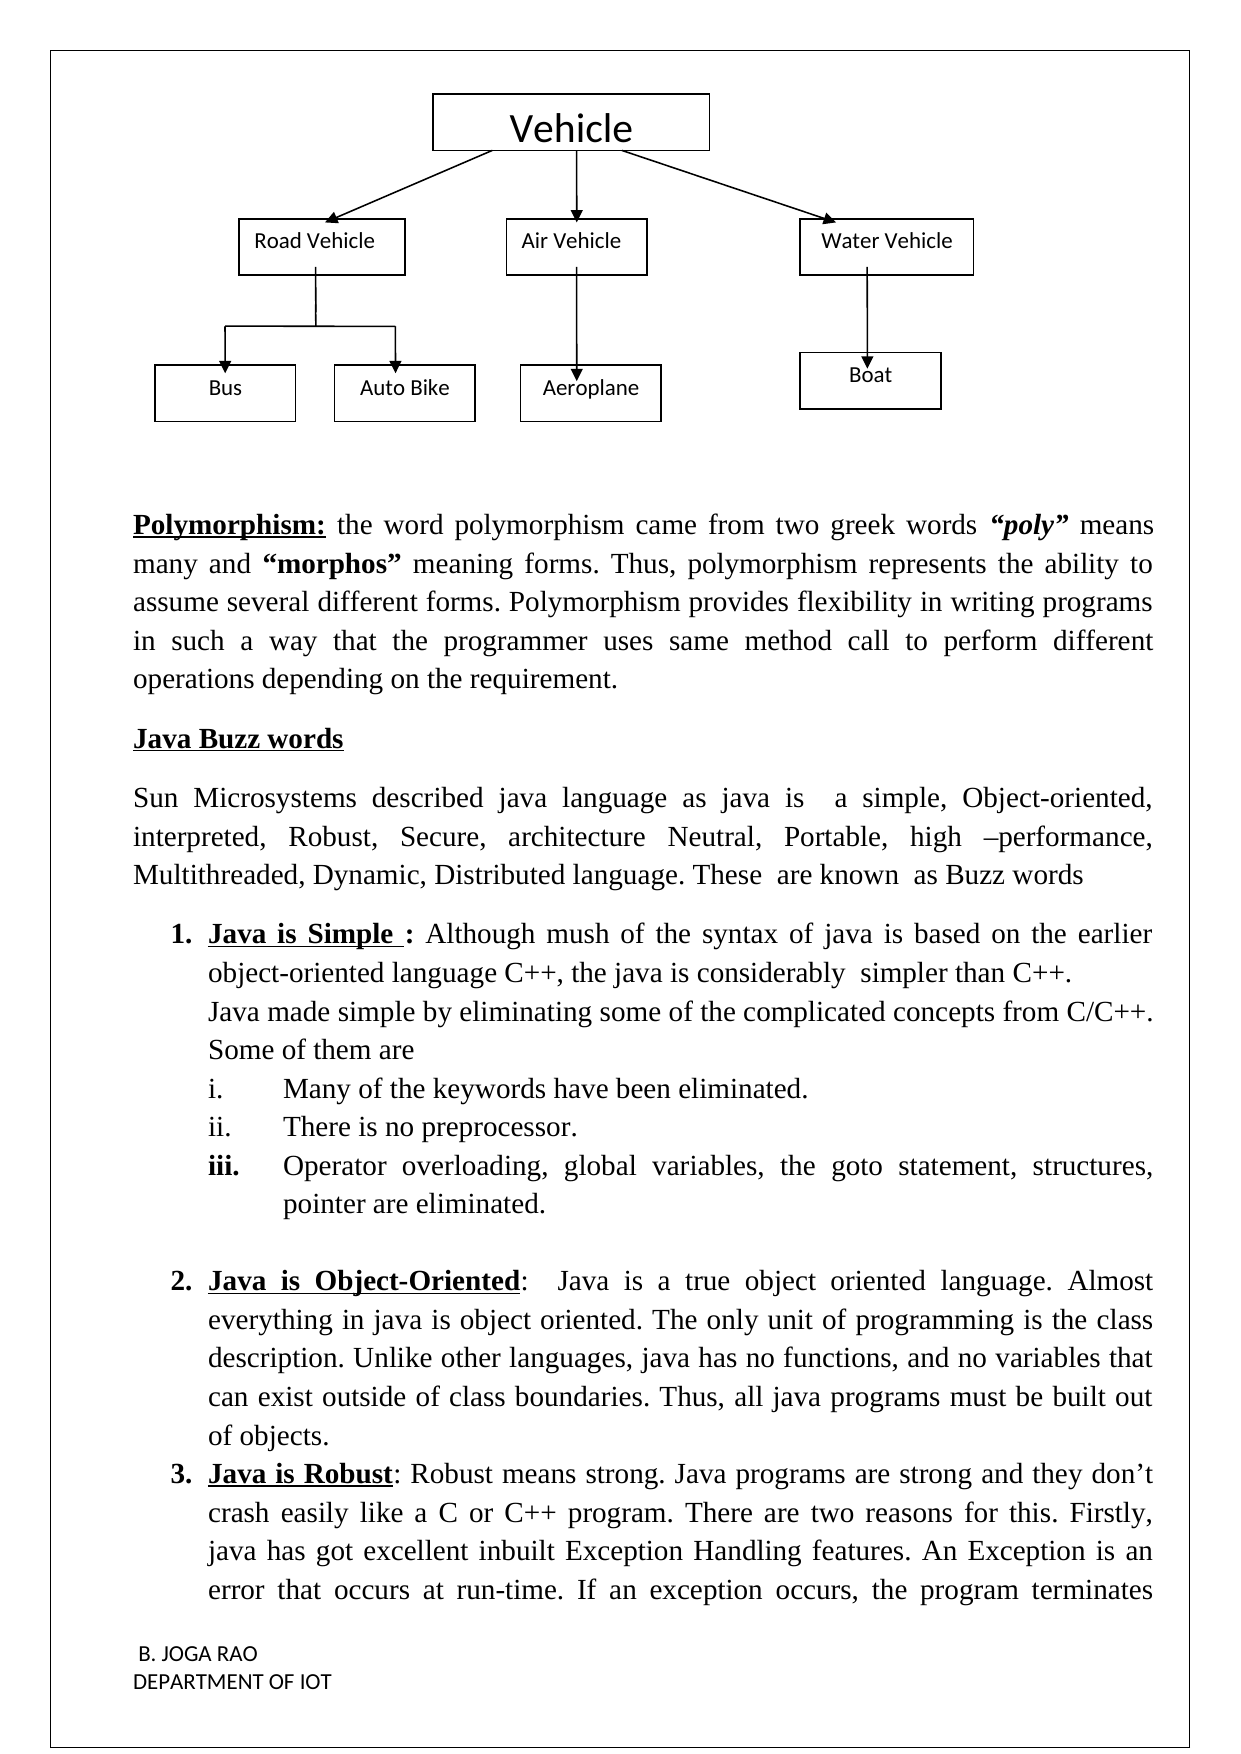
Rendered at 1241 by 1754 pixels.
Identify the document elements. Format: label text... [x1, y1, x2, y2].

list Operator overloading, global variables, the goto statement, structures, pointer are eliminated. [208, 1148, 1154, 1220]
list Java made simple by eliminating some of the complicated concepts from C/C++. Some of them are [208, 994, 1154, 1066]
list There is no preprocessor. [208, 1109, 1154, 1143]
list Many of the keywords have been eliminated. [208, 1071, 1154, 1104]
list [170, 1456, 1154, 1605]
text Java Buzz words [133, 721, 1154, 754]
list Java is Object-Oriented: Java is a true object oriented language. Almost everything in java is object oriented. The only unit of programming is the class description. Unlike other languages, java has no functions, and no variables that can exist outside of class boundaries. Thus, all java programs must be built out of objects. [170, 1263, 1154, 1451]
list Java is Simple : Although mush of the syntax of java is based on the earlier object-oriented language C++, the java is considerably simpler than C++. [170, 917, 1154, 989]
text Sun Microsystems described java language as java is a simple, Object-oriented, interpreted, Robust, Secure, architecture Neutral, Portable, high –performance, Multithreaded, Dynamic, Distributed language. These are known as Buzz words [133, 780, 1154, 891]
text Polymorphism: the word polymorphism came from two greek words “poly” means many and “morphos” meaning forms. Thus, polymorphism represents the ability to assume several different forms. Polymorphism provides flexibility in writing programs in such a way that the programmer uses same method call to perform different operations depending on the requirement. [133, 507, 1154, 695]
